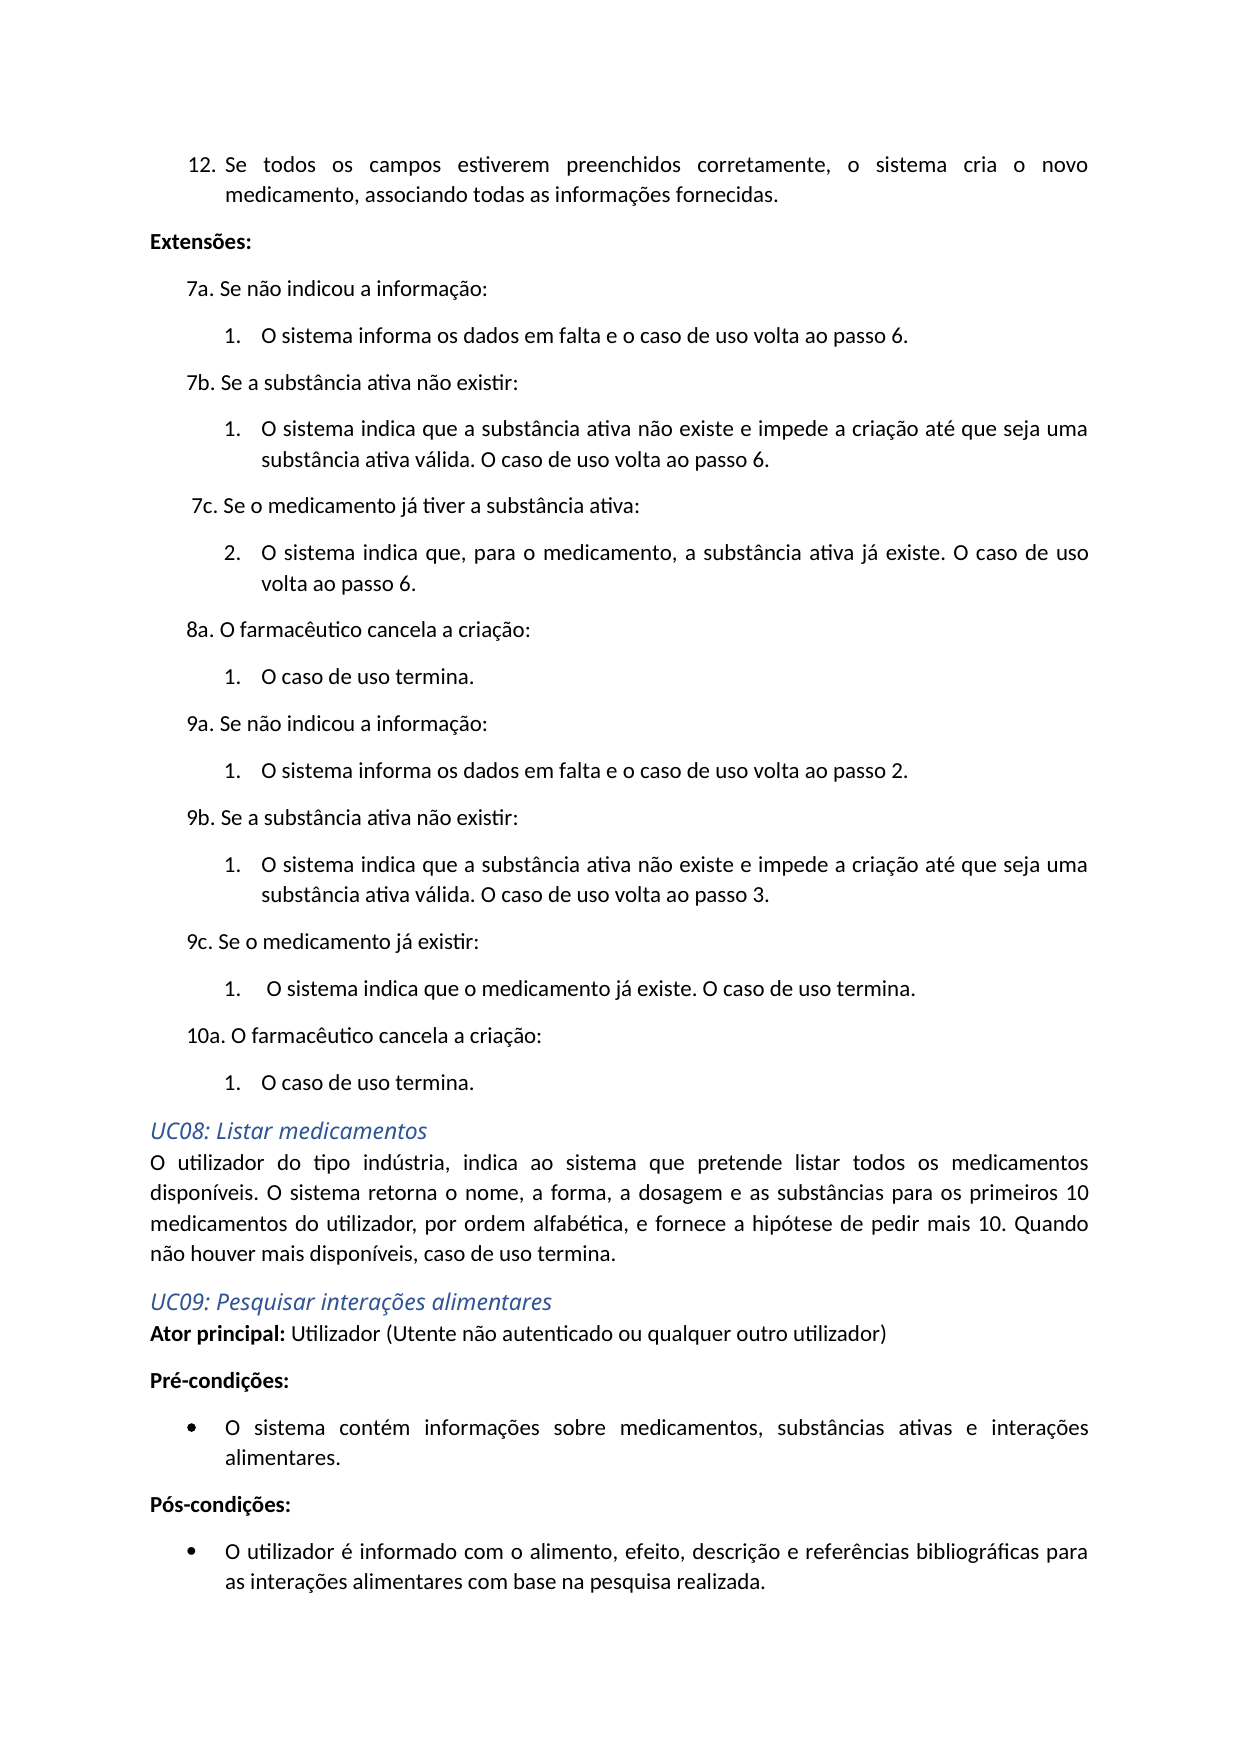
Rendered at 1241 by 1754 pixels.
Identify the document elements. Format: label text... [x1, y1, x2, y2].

text O utilizador do tipo indústria, indica ao sistema que pretende listar todos os medicamentos disponíveis. O sistema retorna o nome, a forma, a dosagem e as substâncias para os primeiros 10 medicamentos do utilizador, por ordem alfabética, e fornece a hipótese de pedir mais 10. Quando não houver mais disponíveis, caso de uso termina. [150, 1148, 1090, 1267]
list O sistema indica que a substância ativa não existe e impede a criação até que seja uma substância ativa válida. O caso de uso volta ao passo 6. [224, 414, 1090, 473]
list O caso de uso termina. [224, 1068, 1090, 1096]
text Pós-condições: [150, 1490, 1090, 1518]
text Extensões: [150, 227, 1090, 255]
list O utilizador é informado com o alimento, efeito, descrição e referências bibliográficas para as interações alimentares com base na pesquisa realizada. [187, 1537, 1090, 1596]
list O sistema informa os dados em falta e o caso de uso volta ao passo 6. [224, 321, 1090, 349]
text 7b. Se a substância ativa não existir: [150, 368, 1090, 396]
list O sistema indica que o medicamento já existe. O caso de uso termina. [224, 974, 1090, 1002]
text 10a. O farmacêutico cancela a criação: [150, 1021, 1090, 1049]
list Se todos os campos estiverem preenchidos corretamente, o sistema cria o novo medicamento, associando todas as informações fornecidas. [187, 150, 1090, 208]
text Ator principal: Utilizador (Utente não autenticado ou qualquer outro utilizador) [150, 1319, 1090, 1348]
text Pré-condições: [150, 1366, 1090, 1394]
subtitle UC09: Pesquisar interações alimentares [150, 1286, 1090, 1317]
text 9b. Se a substância ativa não existir: [150, 803, 1090, 831]
subtitle UC08: Listar medicamentos [150, 1114, 1090, 1146]
list O sistema contém informações sobre medicamentos, substâncias ativas e interações alimentares. [187, 1413, 1090, 1472]
list O sistema informa os dados em falta e o caso de uso volta ao passo 2. [224, 756, 1090, 784]
text 9a. Se não indicou a informação: [150, 709, 1090, 737]
text 7a. Se não indicou a informação: [150, 274, 1090, 302]
text 8a. O farmacêutico cancela a criação: [150, 616, 1090, 644]
list O sistema indica que a substância ativa não existe e impede a criação até que seja uma substância ativa válida. O caso de uso volta ao passo 3. [224, 850, 1090, 908]
list O sistema indica que, para o medicamento, a substância ativa já existe. O caso de uso volta ao passo 6. [224, 538, 1090, 597]
text 7c. Se o medicamento já tiver a substância ativa: [150, 492, 1090, 520]
list O caso de uso termina. [224, 662, 1090, 691]
text 9c. Se o medicamento já existir: [150, 927, 1090, 955]
